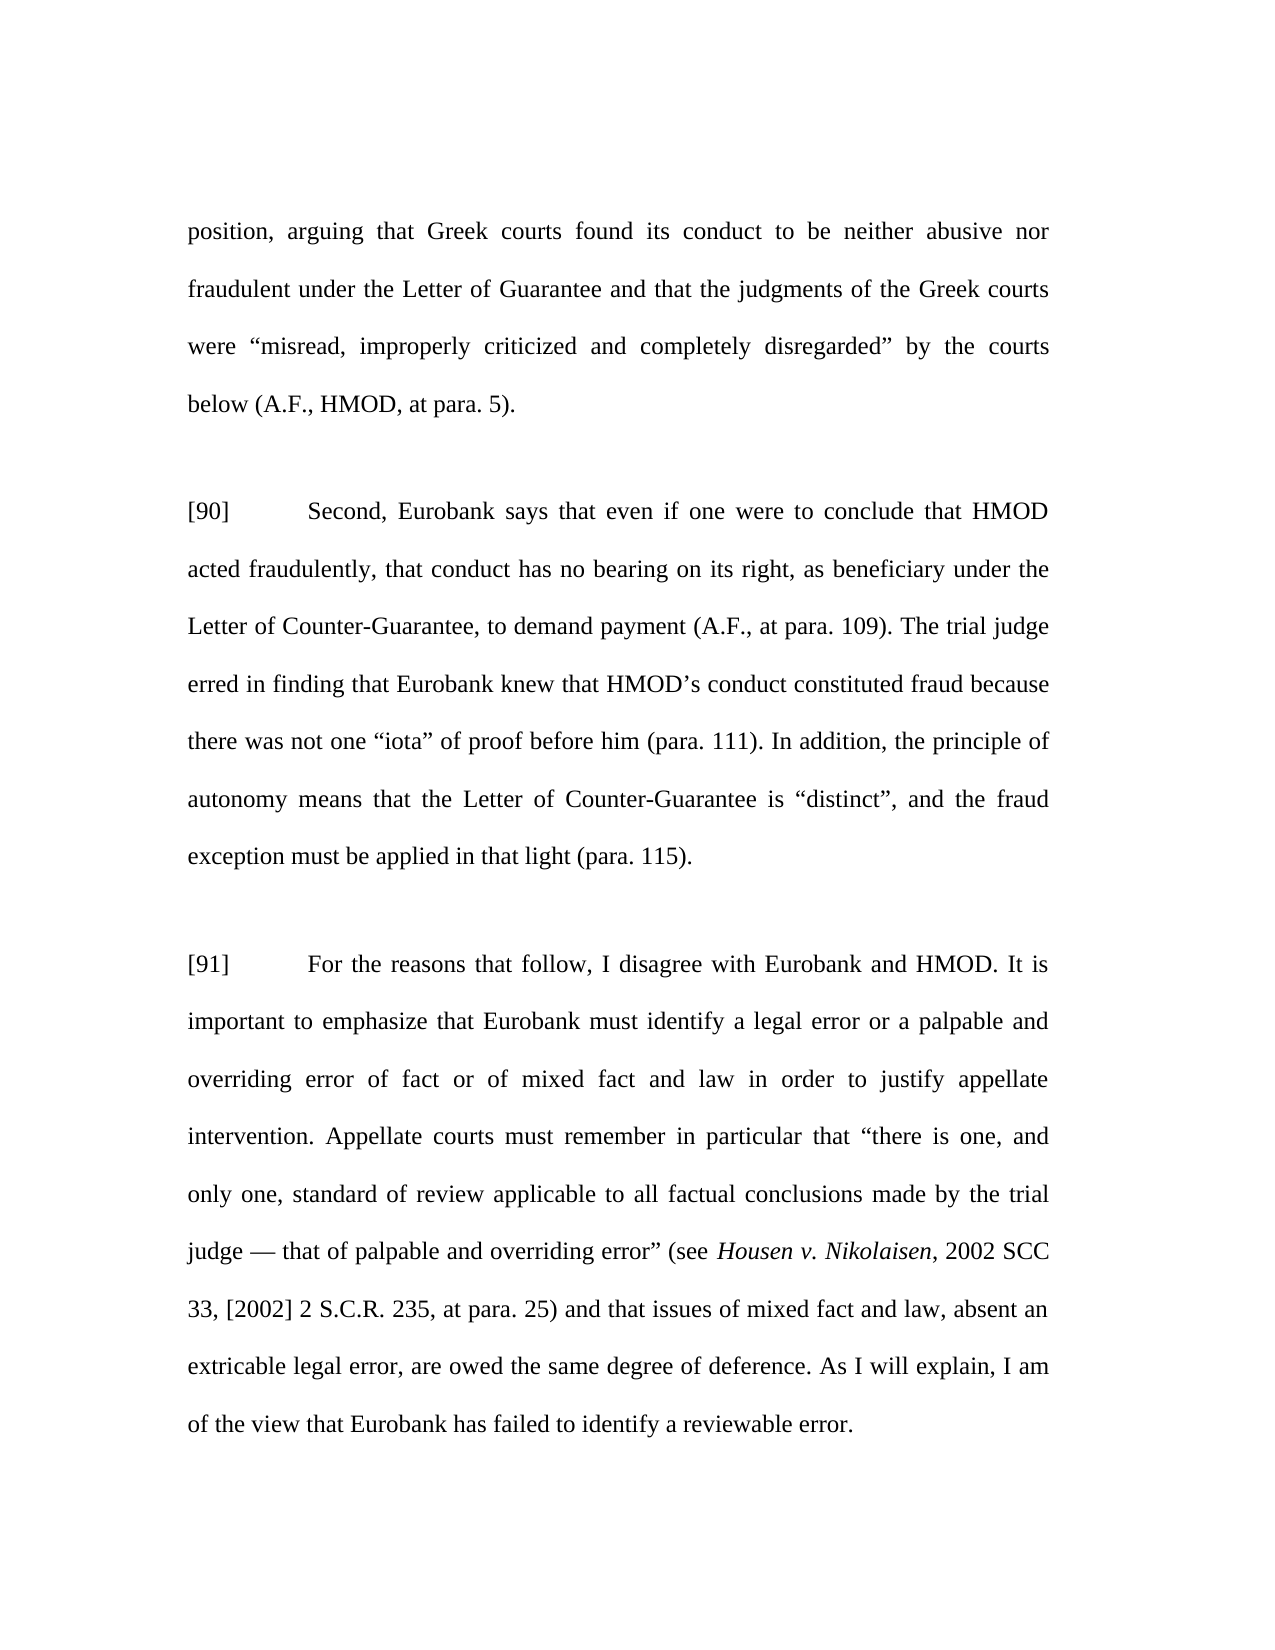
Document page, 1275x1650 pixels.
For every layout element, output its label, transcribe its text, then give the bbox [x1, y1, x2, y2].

text Second, Eurobank says that even if one were to conclude that HMOD acted fraudulently, that conduct has no bearing on its right, as beneficiary under the Letter of Counter-Guarantee, to demand payment (A.F., at para. 109). The trial judge erred in finding that Eurobank knew that HMOD’s conduct constituted fraud because there was not one “iota” of proof before him (para. 111). In addition, the principle of autonomy means that the Letter of Counter-Guarantee is “distinct”, and the fraud exception must be applied in that light (para. 115). [187, 496, 1050, 870]
text For the reasons that follow, I disagree with Eurobank and HMOD. It is important to emphasize that Eurobank must identify a legal error or a palpable and overriding error of fact or of mixed fact and law in order to justify appellate intervention. Appellate courts must remember in particular that “there is one, and only one, standard of review applicable to all factual conclusions made by the trial judge — that of palpable and overriding error” (see Housen v. Nikolaisen, 2002 SCC 33, [2002] 2 S.C.R. 235, at para. 25) and that issues of mixed fact and law, absent an extricable legal error, are owed the same degree of deference. As I will explain, I am of the view that Eurobank has failed to identify a reviewable error. [187, 949, 1050, 1438]
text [187, 216, 1050, 418]
